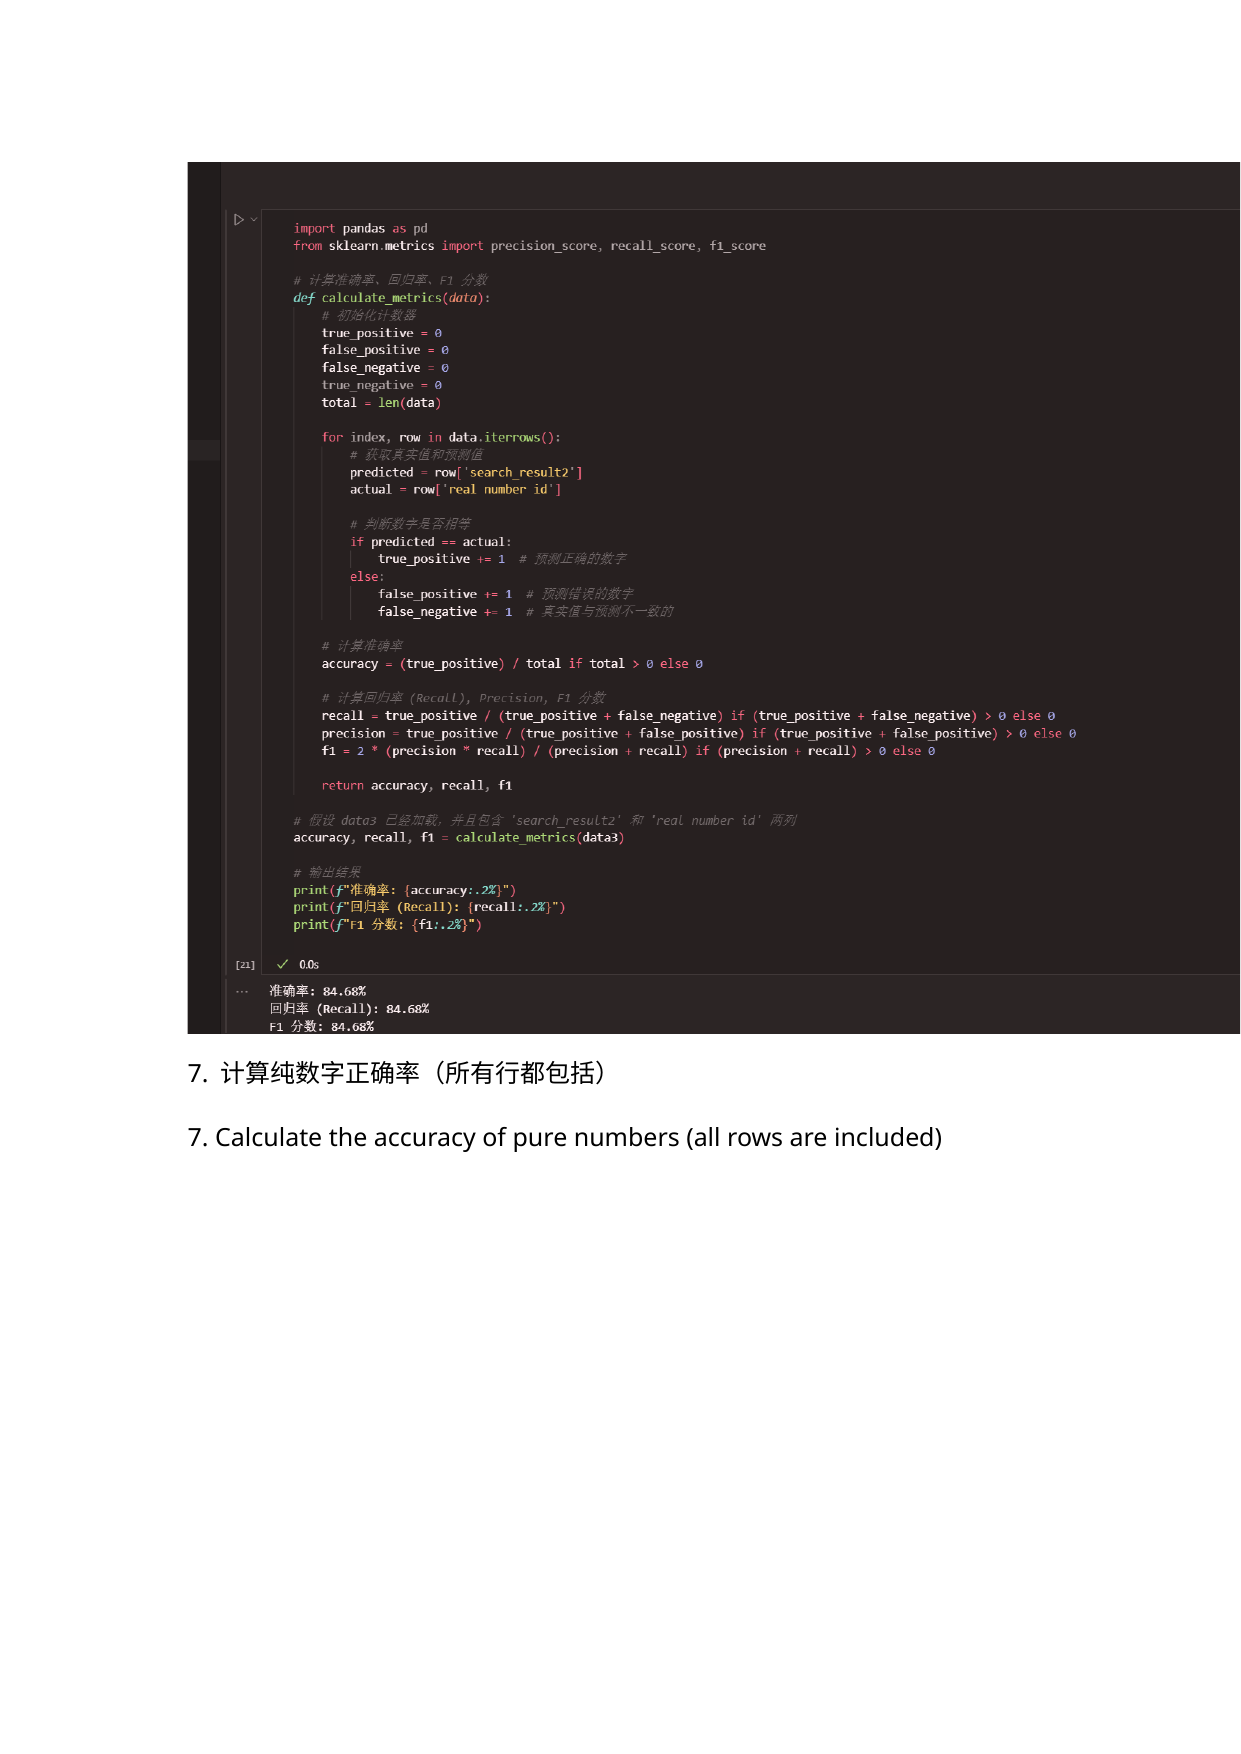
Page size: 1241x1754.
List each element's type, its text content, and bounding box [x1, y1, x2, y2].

picture [187, 162, 1241, 1034]
list 7. Calculate the accuracy of pure numbers (all rows are included) [187, 1104, 1053, 1169]
list 计算纯数字正确率（所有行都包括） [187, 1039, 1053, 1104]
